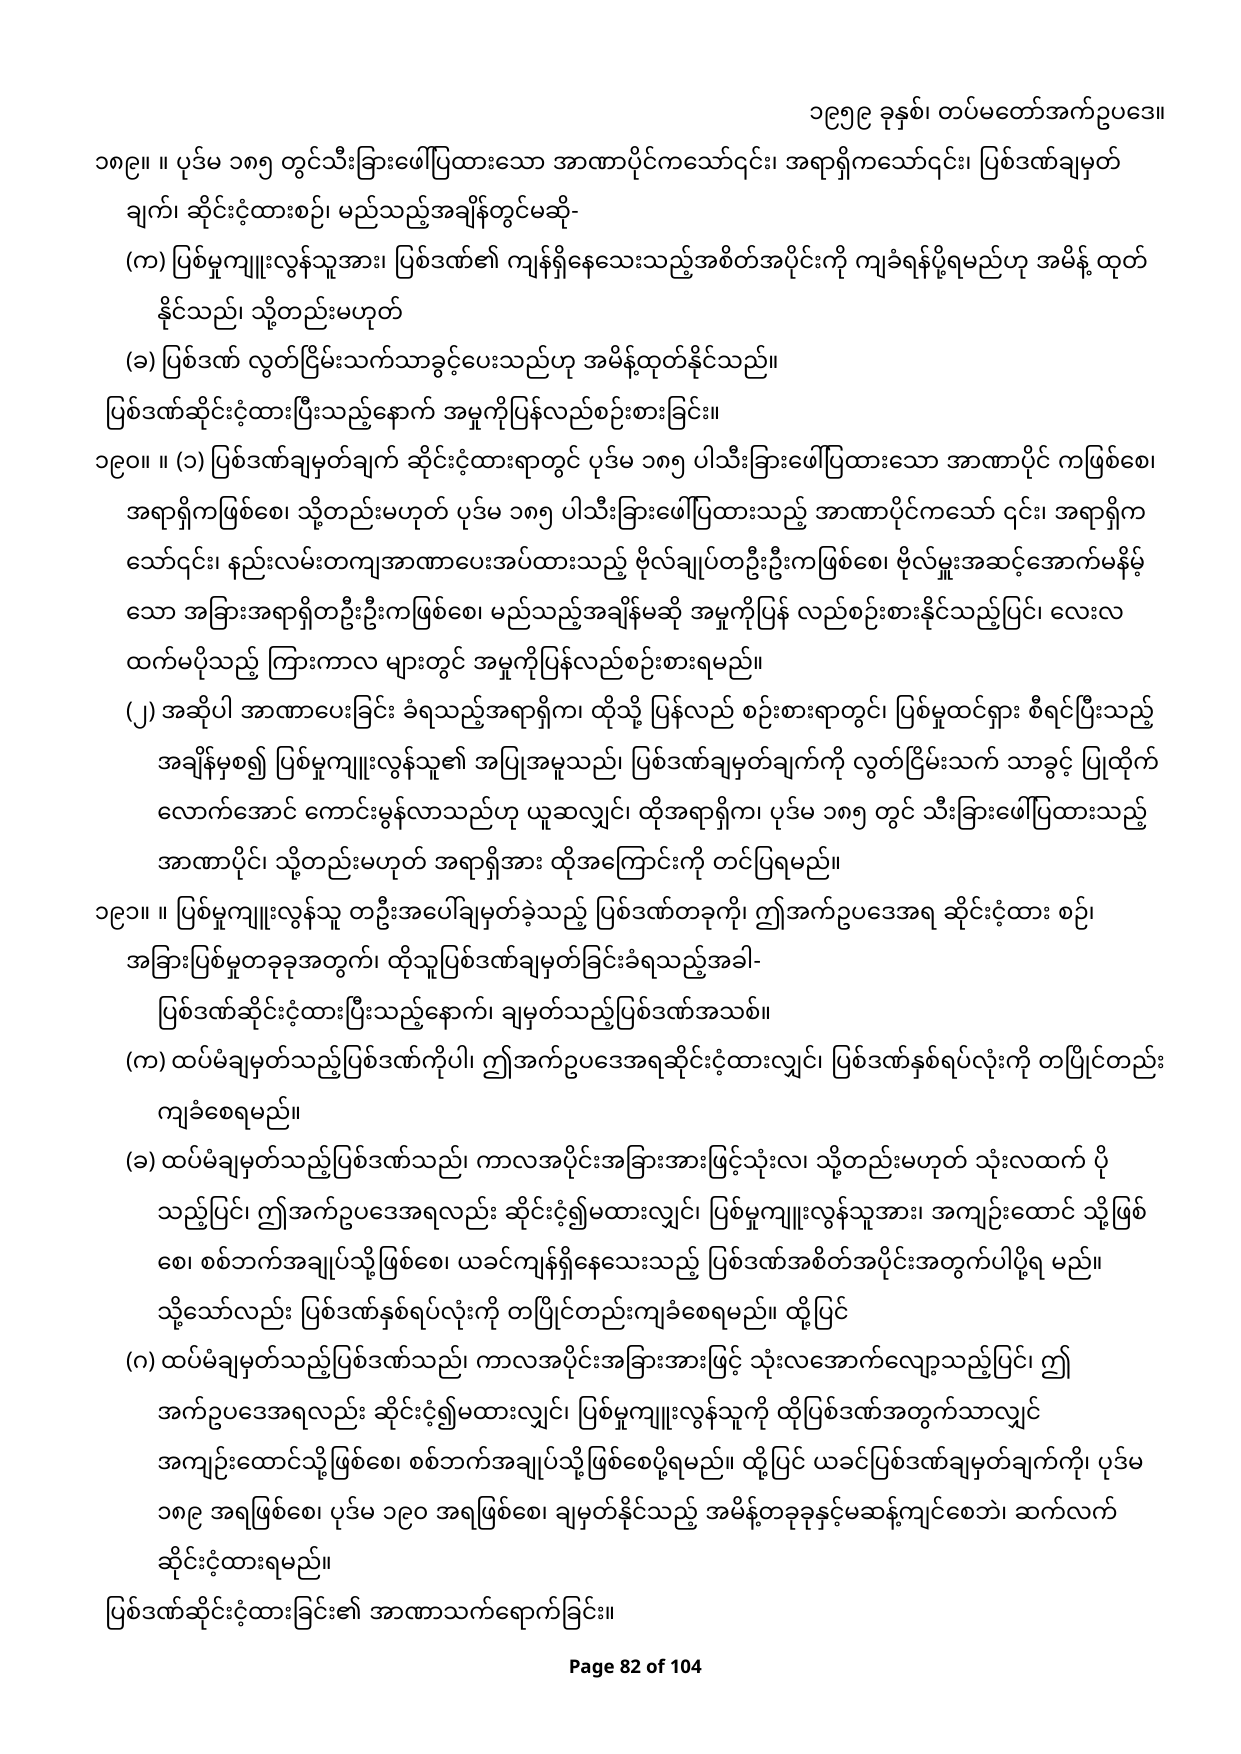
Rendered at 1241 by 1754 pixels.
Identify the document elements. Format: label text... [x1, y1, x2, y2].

text ပြစ်ဒဏ်ဆိုင်းငံ့ထားခြင်း၏ အာဏာသက်ရောက်ခြင်း။ [105, 1575, 1165, 1625]
text ၁၉၁။ ။ ပြစ်မှုကျူးလွန်သူ တဦးအပေါ်ချမှတ်ခဲ့သည့် ပြစ်ဒဏ်တခုကို၊ ဤအက်ဥပဒေအရ ဆိုင်းငံ့ထား စဉ်၊ အခြားပြစ်မှုတခုခုအတွက်၊ ထိုသူပြစ်ဒဏ်ချမှတ်ခြင်းခံရသည့်အခါ- [94, 875, 1165, 975]
text (၂) အဆိုပါ အာဏာပေးခြင်း ခံရသည့်အရာရှိက၊ ထိုသို့ ပြန်လည် စဉ်းစားရာတွင်၊ ပြစ်မှုထင်ရှား စီရင်ပြီးသည့်အချိန်မှစ၍ ပြစ်မှုကျူးလွန်သူ၏ အပြုအမူသည်၊ ပြစ်ဒဏ်ချမှတ်ချက်ကို လွတ်ငြိမ်းသက် သာခွင့် ပြုထိုက်လောက်အောင် ကောင်းမွန်လာသည်ဟု ယူဆလျှင်၊ ထိုအရာရှိက၊ ပုဒ်မ ၁၈၅ တွင် သီးခြားဖေါ်ပြထားသည့် အာဏာပိုင်၊ သို့တည်းမဟုတ် အရာရှိအား ထိုအကြောင်းကို တင်ပြရမည်။ [126, 675, 1165, 875]
text (ခ) ထပ်မံချမှတ်သည့်ပြစ်ဒဏ်သည်၊ ကာလအပိုင်းအခြားအားဖြင့်သုံးလ၊ သို့တည်းမဟုတ် သုံးလထက် ပိုသည့်ပြင်၊ ဤအက်ဥပဒေအရလည်း ဆိုင်းငံ့၍မထားလျှင်၊ ပြစ်မှုကျူးလွန်သူအား၊ အကျဉ်းထောင် သို့ဖြစ်စေ၊ စစ်ဘက်အချုပ်သို့ဖြစ်စေ၊ ယခင်ကျန်ရှိနေသေးသည့် ပြစ်ဒဏ်အစိတ်အပိုင်းအတွက်ပါပို့ရ မည်။ သို့သော်လည်း ပြစ်ဒဏ်နှစ်ရပ်လုံးကို တပြိုင်တည်းကျခံစေရမည်။ ထို့ပြင် [126, 1125, 1165, 1325]
text ၁၈၉။ ။ ပုဒ်မ ၁၈၅ တွင်သီးခြားဖေါ်ပြထားသော အာဏာပိုင်ကသော်၎င်း၊ အရာရှိကသော်၎င်း၊ ပြစ်ဒဏ်ချမှတ်ချက်၊ ဆိုင်းငံ့ထားစဉ်၊ မည်သည့်အချိန်တွင်မဆို- [94, 125, 1165, 225]
text (ခ) ပြစ်ဒဏ် လွတ်ငြိမ်းသက်သာခွင့်ပေးသည်ဟု အမိန့်ထုတ်နိုင်သည်။ [126, 325, 1165, 375]
text (က) ပြစ်မှုကျူးလွန်သူအား၊ ပြစ်ဒဏ်၏ ကျန်ရှိနေသေးသည့်အစိတ်အပိုင်းကို ကျခံရန်ပို့ရမည်ဟု အမိန့် ထုတ်နိုင်သည်၊ သို့တည်းမဟုတ် [126, 225, 1165, 325]
text ပြစ်ဒဏ်ဆိုင်းငံ့ထားပြီးသည့်နောက်၊ ချမှတ်သည့်ပြစ်ဒဏ်အသစ်။ [157, 975, 1165, 1025]
text (ဂ) ထပ်မံချမှတ်သည့်ပြစ်ဒဏ်သည်၊ ကာလအပိုင်းအခြားအားဖြင့် သုံးလအောက်လျော့သည့်ပြင်၊ ဤအက်ဥပဒေအရလည်း ဆိုင်းငံ့၍မထားလျှင်၊ ပြစ်မှုကျူးလွန်သူကို ထိုပြစ်ဒဏ်အတွက်သာလျှင် အကျဉ်းထောင်သို့ဖြစ်စေ၊ စစ်ဘက်အချုပ်သို့ဖြစ်စေပို့ရမည်။ ထို့ပြင် ယခင်ပြစ်ဒဏ်ချမှတ်ချက်ကို၊ ပုဒ်မ ၁၈၉ အရဖြစ်စေ၊ ပုဒ်မ ၁၉၀ အရဖြစ်စေ၊ ချမှတ်နိုင်သည့် အမိန့်တခုခုနှင့်မဆန့်ကျင်စေဘဲ၊ ဆက်လက် ဆိုင်းငံ့ထားရမည်။ [126, 1325, 1165, 1575]
text ပြစ်ဒဏ်ဆိုင်းငံ့ထားပြီးသည့်နောက် အမှုကိုပြန်လည်စဉ်းစားခြင်း။ [105, 375, 1165, 425]
text (က) ထပ်မံချမှတ်သည့်ပြစ်ဒဏ်ကိုပါ၊ ဤအက်ဥပဒေအရဆိုင်းငံ့ထားလျှင်၊ ပြစ်ဒဏ်နှစ်ရပ်လုံးကို တပြိုင်တည်းကျခံစေရမည်။ [126, 1025, 1165, 1125]
text ၁၉၀။ ။ (၁) ပြစ်ဒဏ်ချမှတ်ချက် ဆိုင်းငံ့ထားရာတွင် ပုဒ်မ ၁၈၅ ပါသီးခြားဖေါ်ပြထားသော အာဏာပိုင် ကဖြစ်စေ၊ အရာရှိကဖြစ်စေ၊ သို့တည်းမဟုတ် ပုဒ်မ ၁၈၅ ပါသီးခြားဖေါ်ပြထားသည့် အာဏာပိုင်ကသော် ၎င်း၊ အရာရှိကသော်၎င်း၊ နည်းလမ်းတကျအာဏာပေးအပ်ထားသည့် ဗိုလ်ချုပ်တဦးဦးကဖြစ်စေ၊ ဗိုလ်မှူးအဆင့်အောက်မနိမ့်သော အခြားအရာရှိတဦးဦးကဖြစ်စေ၊ မည်သည့်အချိန်မဆို အမှုကိုပြန် လည်စဉ်းစားနိုင်သည့်ပြင်၊ လေးလထက်မပိုသည့် ကြားကာလ များတွင် အမှုကိုပြန်လည်စဉ်းစားရမည်။ [94, 425, 1165, 675]
